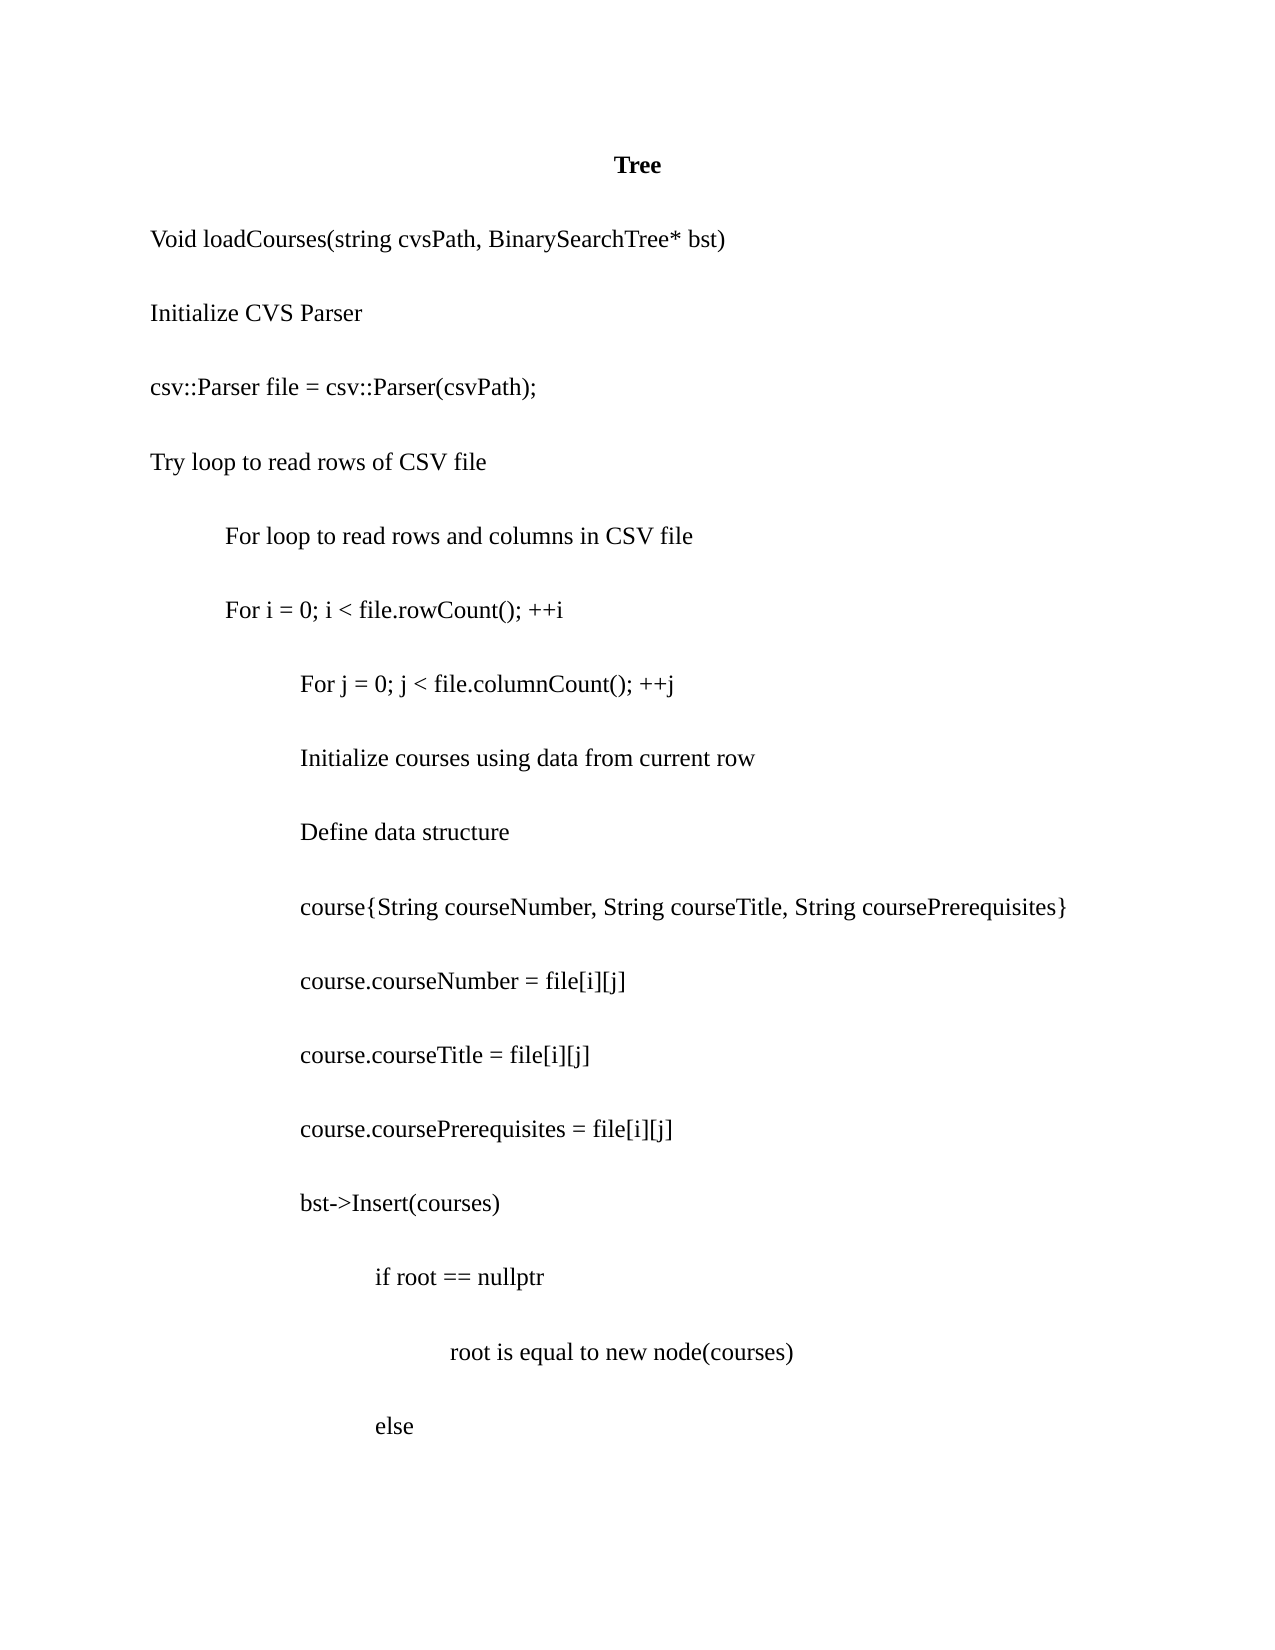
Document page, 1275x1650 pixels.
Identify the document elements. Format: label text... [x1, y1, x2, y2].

text course.courseTitle = file[i][j] [150, 1040, 1125, 1069]
text course.coursePrerequisites = file[i][j] [150, 1114, 1125, 1143]
text bst->Insert(courses) [150, 1188, 1125, 1217]
text course.courseNumber = file[i][j] [150, 966, 1125, 994]
text Define data structure [150, 817, 1125, 846]
text For j = 0; j < file.columnCount(); ++j [150, 669, 1125, 698]
text else [150, 1411, 1125, 1439]
text if root == nullptr [150, 1262, 1125, 1291]
text Initialize courses using data from current row [150, 743, 1125, 772]
text For loop to read rows and columns in CSV file [150, 521, 1125, 549]
text Void loadCourses(string cvsPath, BinarySearchTree* bst) [150, 224, 1125, 253]
text root is equal to new node(courses) [150, 1337, 1125, 1365]
text csv::Parser file = csv::Parser(csvPath); [150, 372, 1125, 401]
text course{String courseNumber, String courseTitle, String coursePrerequisites} [225, 892, 1125, 920]
text Initialize CVS Parser [150, 298, 1125, 327]
text Try loop to read rows of CSV file [150, 447, 1125, 475]
text Tree [150, 150, 1125, 179]
text For i = 0; i < file.rowCount(); ++i [150, 595, 1125, 624]
